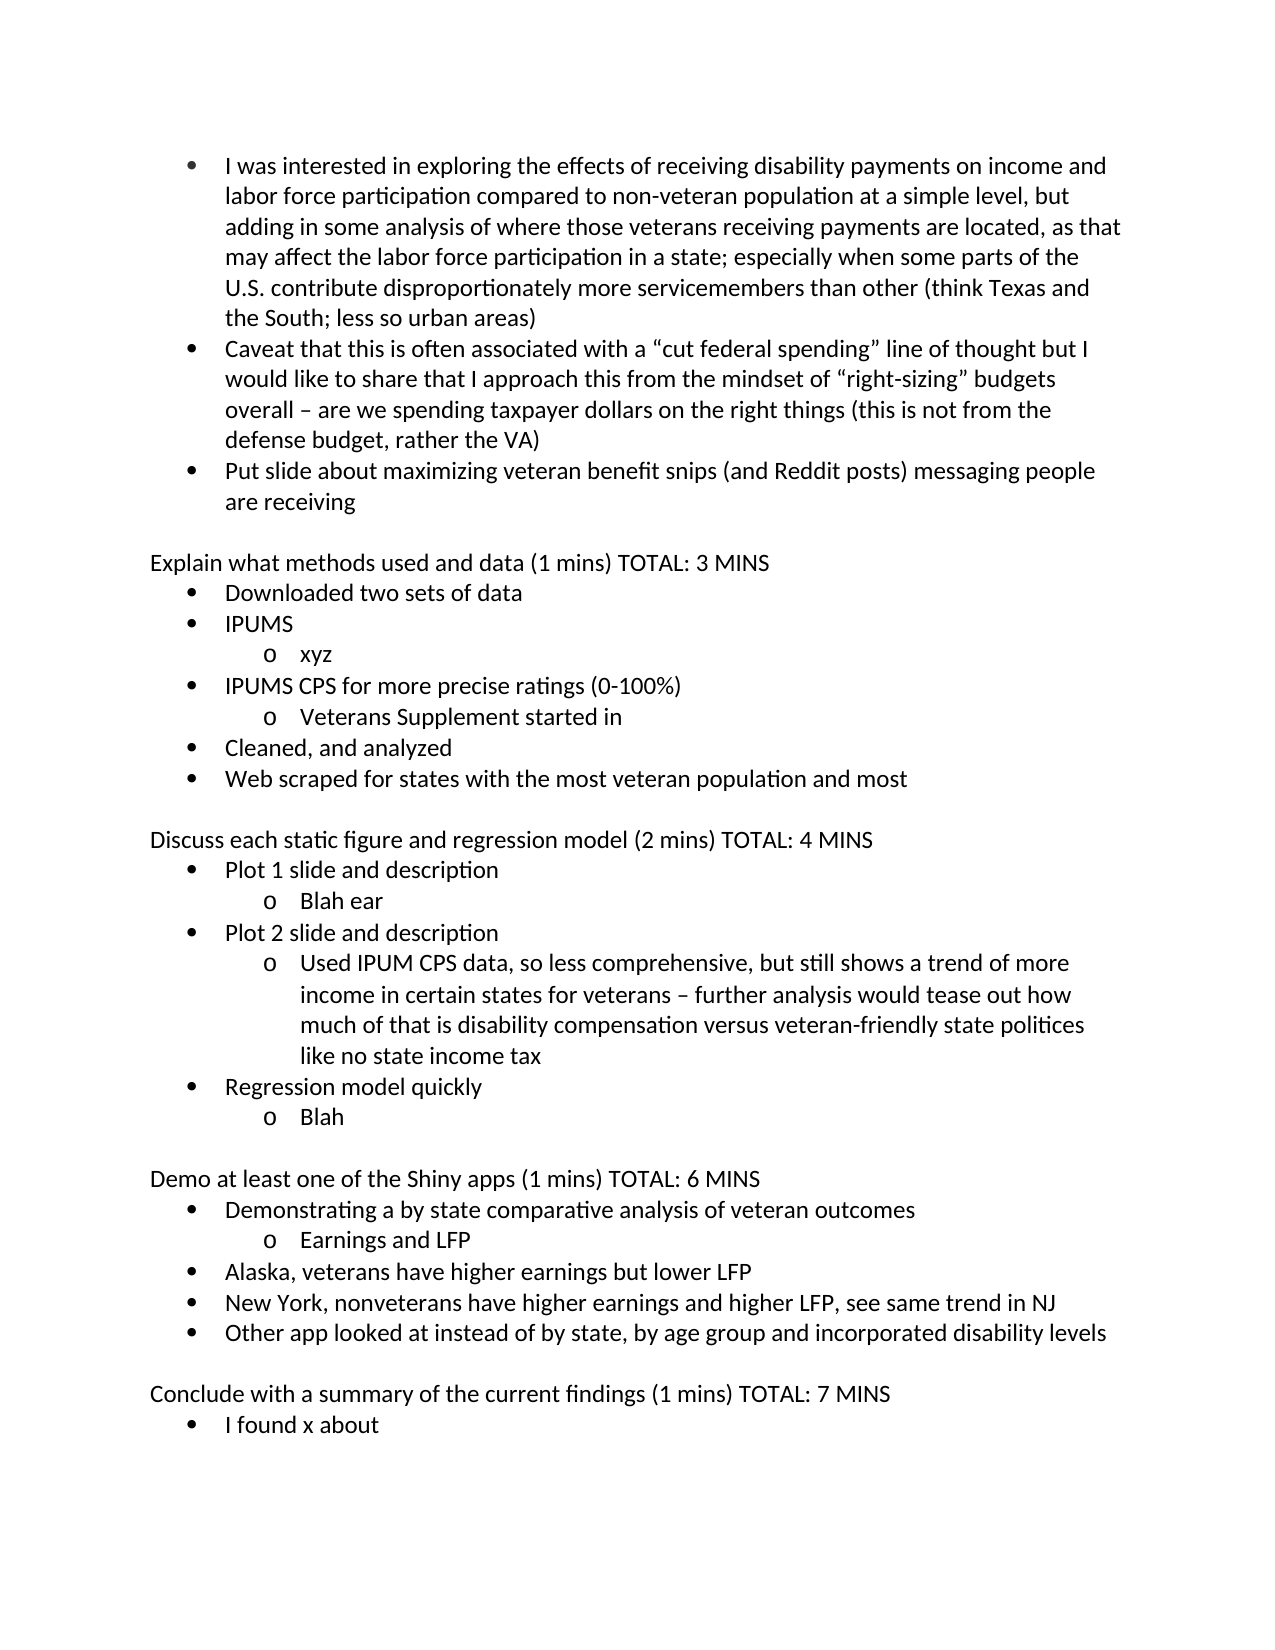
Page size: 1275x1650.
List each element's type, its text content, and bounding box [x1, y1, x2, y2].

list Earnings and LFP [262, 1224, 1125, 1256]
list Downloaded two sets of data [187, 577, 1125, 608]
text Conclude with a summary of the current findings (1 mins) TOTAL: 7 MINS [150, 1378, 1125, 1409]
list Cleaned, and analyzed [187, 732, 1125, 763]
list IPUMS CPS for more precise ratings (0-100%) [187, 670, 1125, 701]
list Blah ear [262, 885, 1125, 917]
list Plot 2 slide and description [187, 917, 1125, 947]
list Plot 1 slide and description [187, 854, 1125, 885]
text Explain what methods used and data (1 mins) TOTAL: 3 MINS [150, 547, 1125, 577]
list IPUMS [187, 608, 1125, 638]
list Blah [262, 1101, 1125, 1133]
list Regression model quickly [187, 1071, 1125, 1101]
list New York, nonveterans have higher earnings and higher LFP, see same trend in NJ [187, 1287, 1125, 1317]
list Web scraped for states with the most veteran population and most [187, 763, 1125, 793]
text Demo at least one of the Shiny apps (1 mins) TOTAL: 6 MINS [150, 1163, 1125, 1194]
list Alaska, veterans have higher earnings but lower LFP [187, 1256, 1125, 1287]
text Discuss each static figure and regression model (2 mins) TOTAL: 4 MINS [150, 824, 1125, 854]
list Used IPUM CPS data, so less comprehensive, but still shows a trend of more income in certain states for veterans – further analysis would tease out how much of that is disability compensation versus veteran-friendly state politices like no state income tax [262, 947, 1125, 1071]
list xyz [262, 638, 1125, 670]
list Other app looked at instead of by state, by age group and incorporated disability levels [187, 1317, 1125, 1348]
list I found x about [187, 1409, 1125, 1439]
list Demonstrating a by state comparative analysis of veteran outcomes [187, 1194, 1125, 1224]
list Put slide about maximizing veteran benefit snips (and Reddit posts) messaging people are receiving [187, 455, 1125, 516]
list Veterans Supplement started in [262, 701, 1125, 732]
